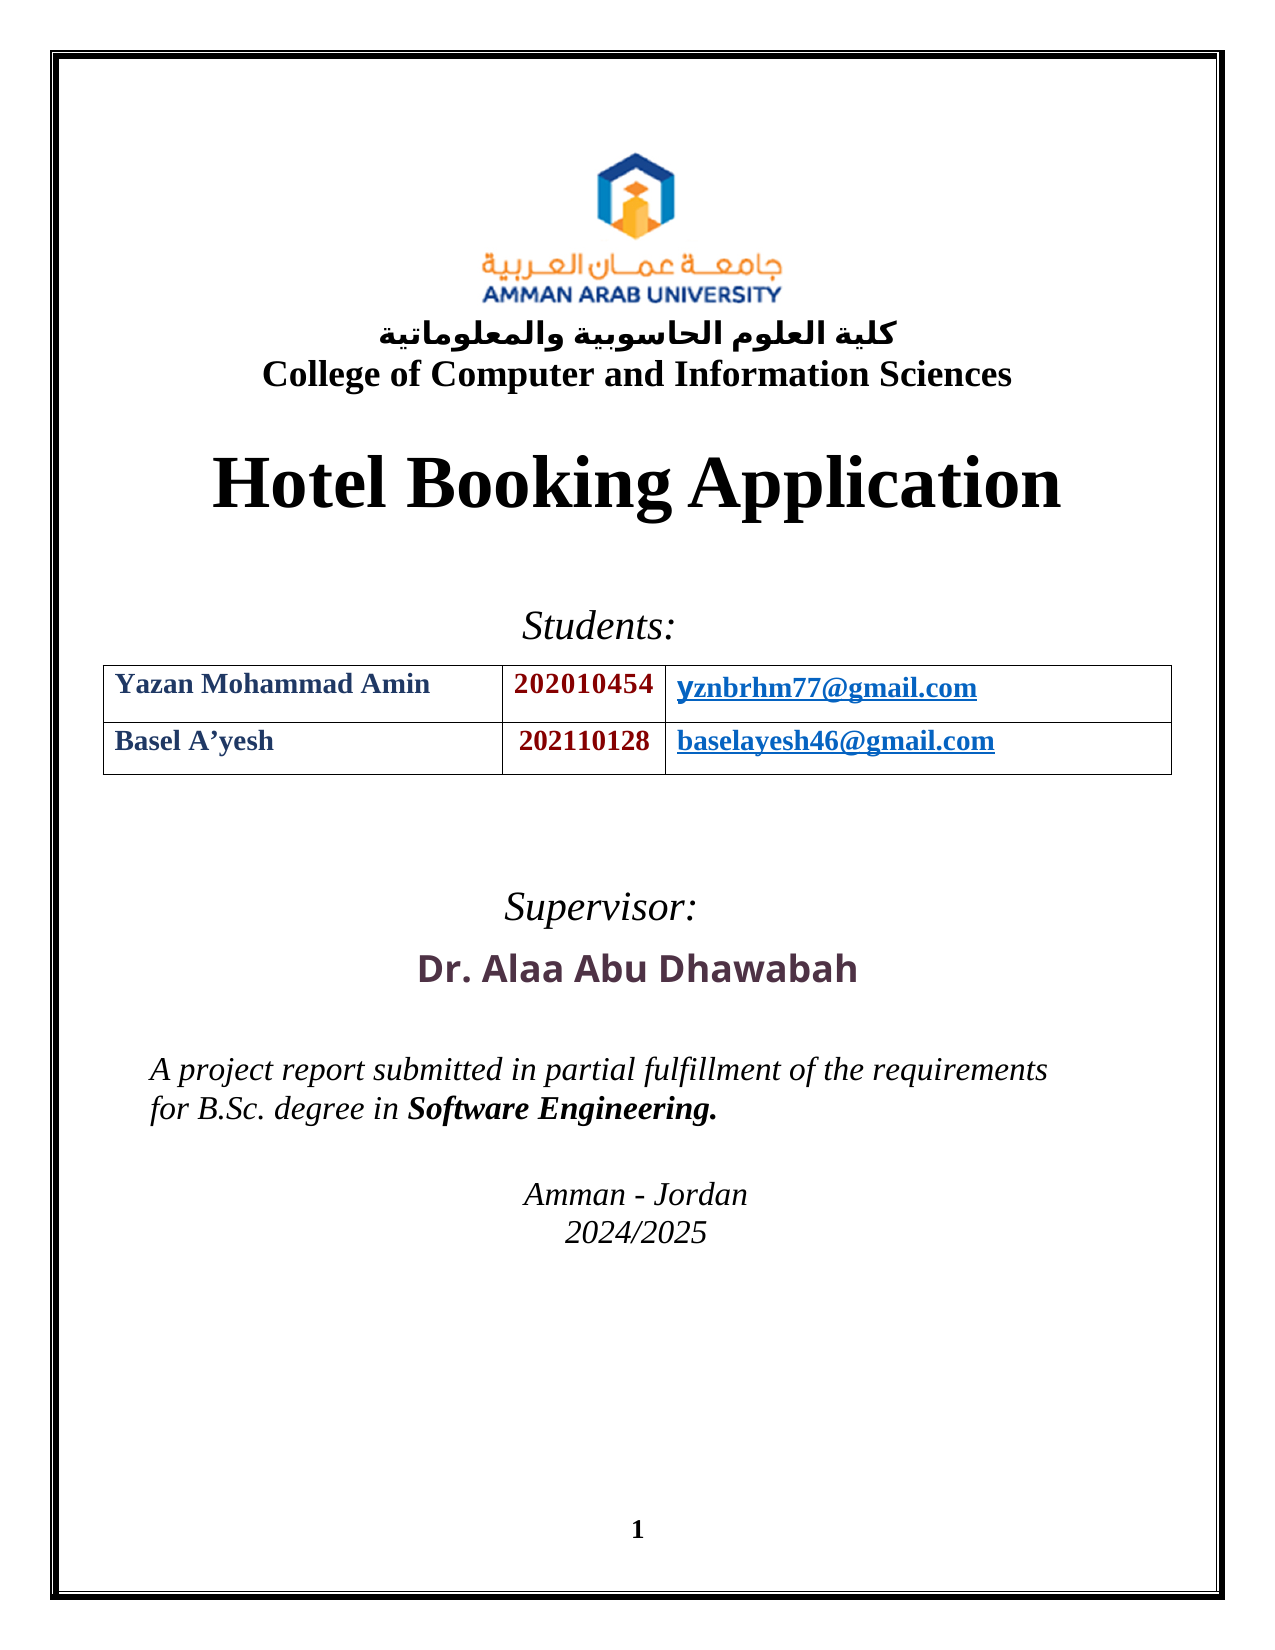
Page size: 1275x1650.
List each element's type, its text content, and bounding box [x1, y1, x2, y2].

text Dr. Alaa Abu Dhawabah [150, 942, 1125, 993]
table_cell Basel A’yesh [104, 723, 502, 773]
text College of Computer and Information Sciences [150, 352, 1125, 395]
picture [464, 150, 810, 316]
text Hotel Booking Application [150, 438, 1125, 525]
table_header Yazan Mohammad Amin [104, 666, 502, 722]
text 2024/2025 [150, 1213, 1125, 1251]
table_cell 202110128 [503, 723, 665, 773]
text Amman - Jordan [150, 1174, 1125, 1213]
text A project report submitted in partial fulfillment of the requirements for B.Sc. degree in Software Engineering. [150, 1050, 1125, 1126]
text Supervisor: [150, 882, 1125, 929]
table_header 202010454 [503, 666, 665, 722]
table_header yznbrhm77@gmail.com [666, 666, 1171, 722]
text كلية العلوم الحاسوبية والمعلوماتية [150, 316, 1125, 352]
table_cell baselayesh46@gmail.com [666, 723, 1171, 773]
text Students: [150, 600, 1125, 648]
